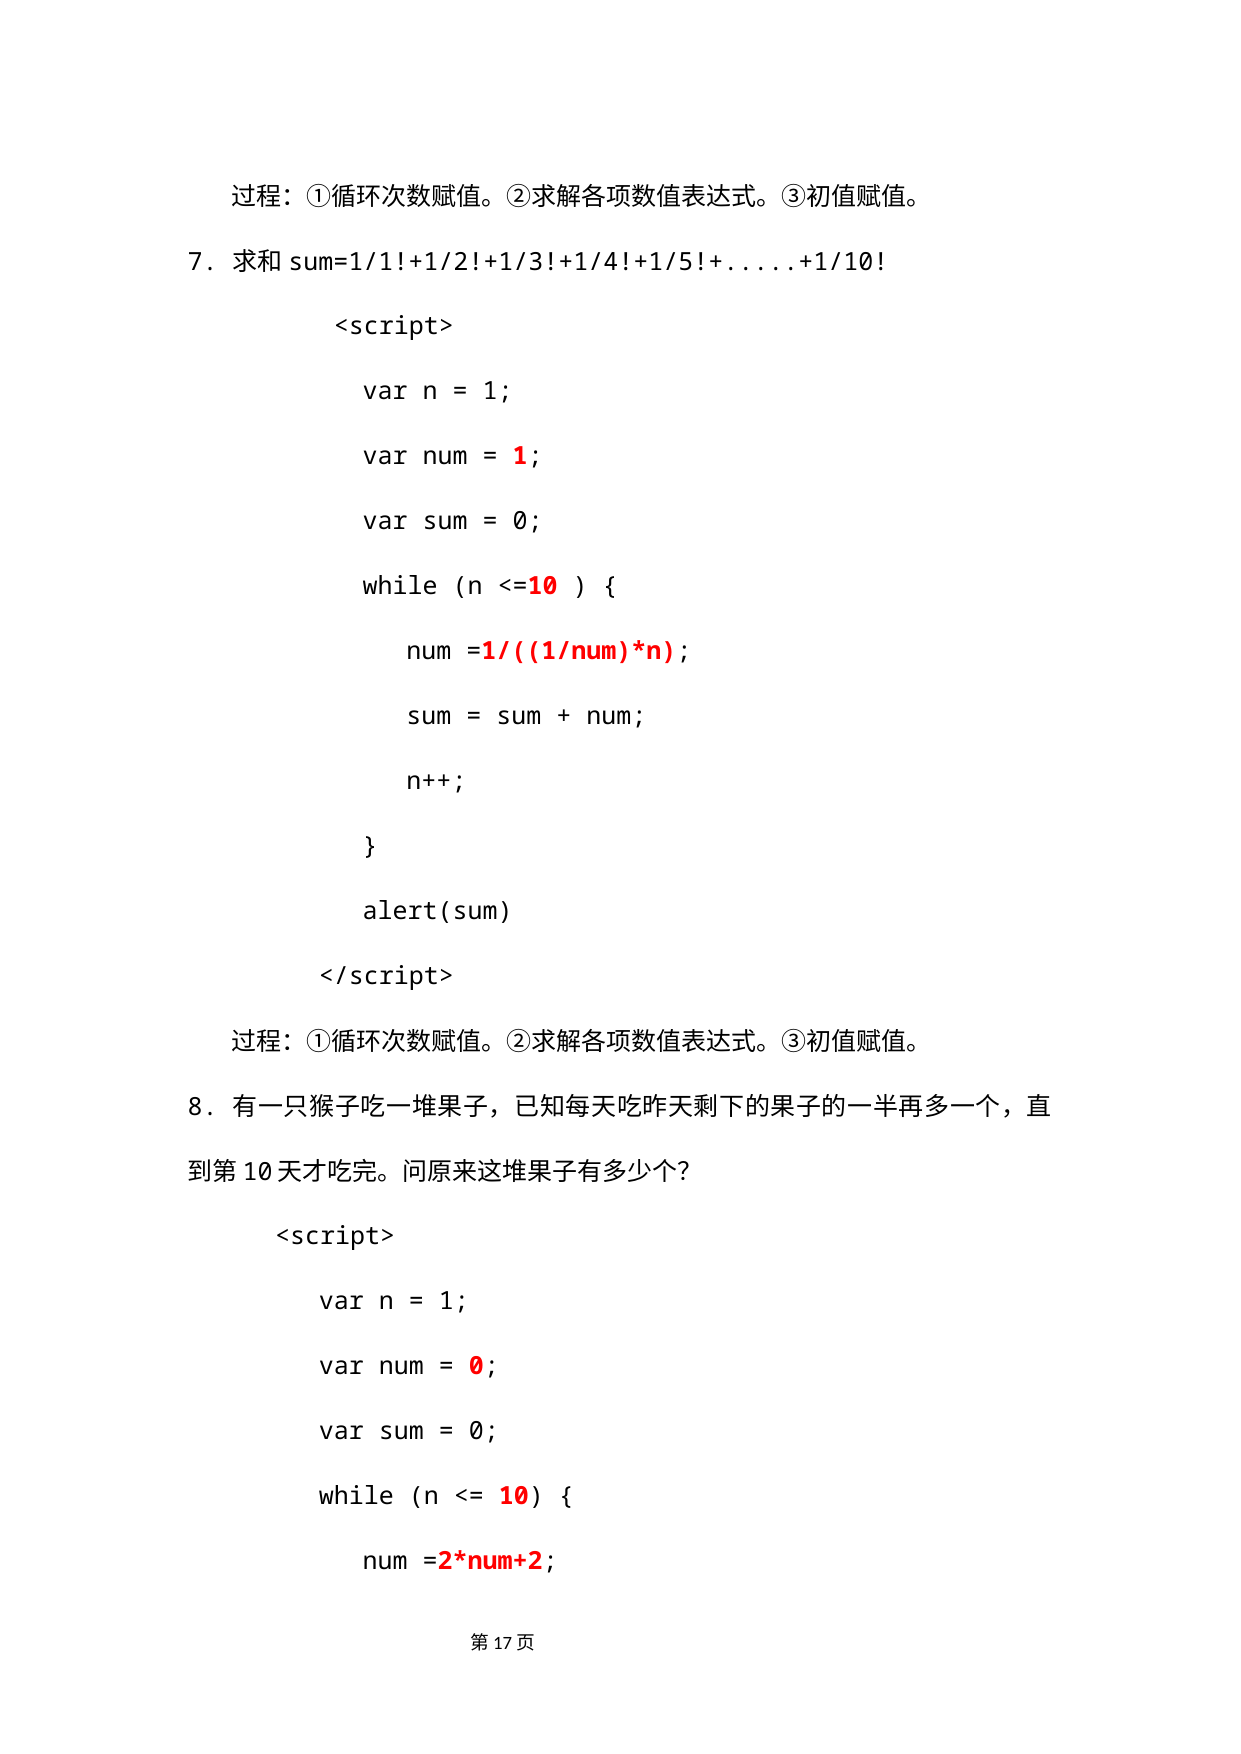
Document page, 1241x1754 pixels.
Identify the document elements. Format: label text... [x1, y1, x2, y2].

list <script> [231, 1202, 1053, 1267]
list </script> [187, 942, 1053, 1007]
list var num = 0; [187, 1332, 1053, 1397]
list var n = 1; [187, 1267, 1053, 1332]
list n++; [362, 747, 1053, 812]
list while (n <= 10) { [187, 1462, 1053, 1527]
list alert(sum) [187, 877, 1053, 942]
list } [187, 812, 1053, 877]
list var sum = 0; [187, 1397, 1053, 1462]
list var sum = 0; [187, 487, 1053, 552]
list var num = 1; [187, 422, 1053, 487]
list sum = sum + num; [187, 682, 1053, 747]
list 有一只猴子吃一堆果子，已知每天吃昨天剩下的果子的一半再多一个，直到第10天才吃完。问原来这堆果子有多少个？ [187, 1072, 1053, 1202]
list 过程：①循环次数赋值。②求解各项数值表达式。③初值赋值。 [187, 162, 1053, 227]
list while (n <=10 ) { [187, 552, 1053, 617]
list num =1/((1/num)*n); [187, 617, 1053, 682]
list 过程：①循环次数赋值。②求解各项数值表达式。③初值赋值。 [187, 1007, 1053, 1072]
list num =2*num+2; [187, 1527, 1053, 1592]
list <script> [275, 292, 1053, 357]
list 求和 sum=1/1!+1/2!+1/3!+1/4!+1/5!+.....+1/10! [187, 227, 1053, 292]
list var n = 1; [187, 357, 1053, 422]
